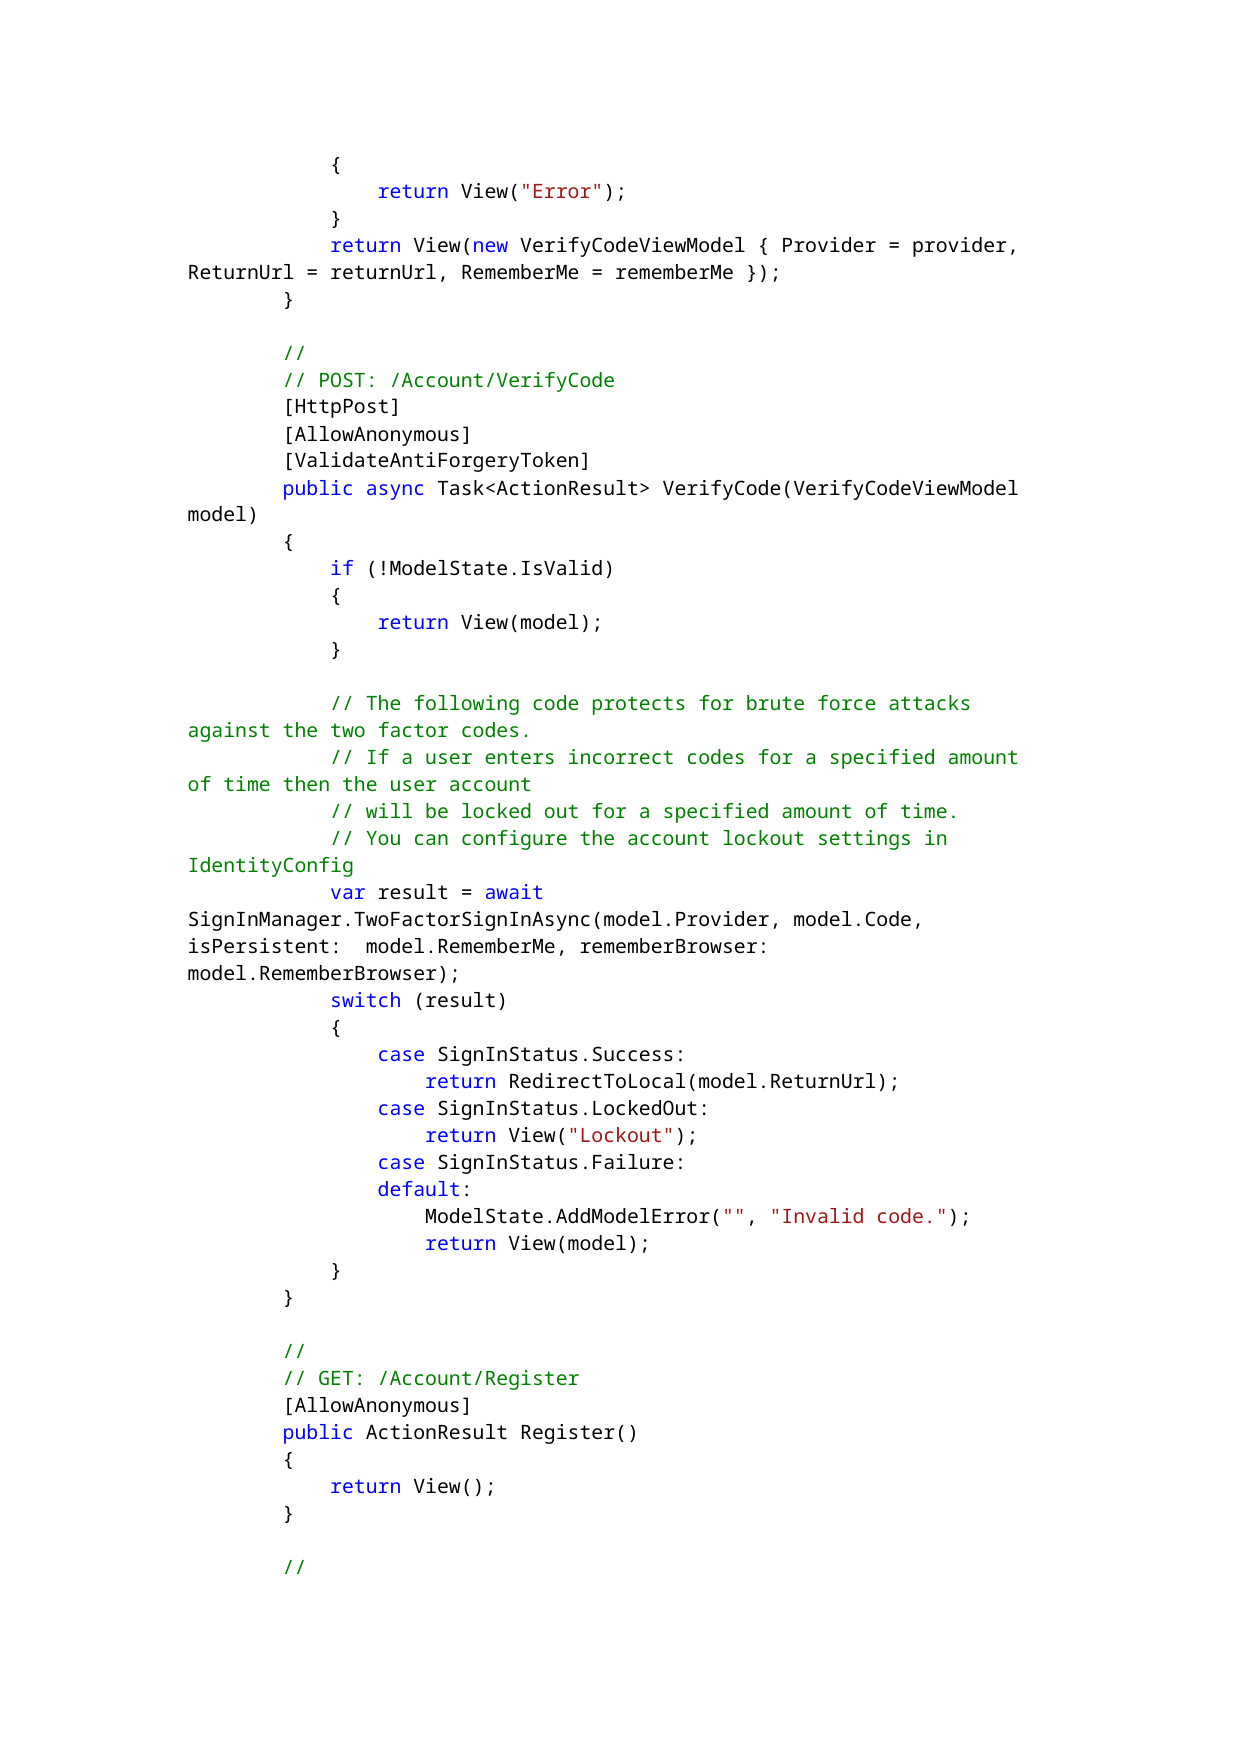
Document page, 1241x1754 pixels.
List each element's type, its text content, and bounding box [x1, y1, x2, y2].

text switch (result) [187, 986, 1053, 1013]
text case SignInStatus.LockedOut: [187, 1094, 1053, 1121]
text } [187, 285, 1053, 312]
text { [187, 582, 1053, 609]
text } [187, 636, 1053, 663]
text return View(); [187, 1472, 1053, 1499]
text ModelState.AddModelError("", "Invalid code."); [187, 1202, 1053, 1229]
text default: [187, 1175, 1053, 1202]
text return RedirectToLocal(model.ReturnUrl); [187, 1067, 1053, 1094]
text // The following code protects for brute force attacks against the two factor codes. [187, 689, 1053, 743]
text { [187, 1445, 1053, 1472]
text // You can configure the account lockout settings in IdentityConfig [187, 824, 1053, 878]
text var result = await SignInManager.TwoFactorSignInAsync(model.Provider, model.Code, isPersistent: model.RememberMe, rememberBrowser: model.RememberBrowser); [187, 878, 1053, 986]
text [ValidateAntiForgeryToken] [187, 447, 1053, 474]
text case SignInStatus.Success: [187, 1040, 1053, 1067]
text { [187, 1013, 1053, 1040]
text public async Task<ActionResult> VerifyCode(VerifyCodeViewModel model) [187, 474, 1053, 528]
text return View("Lockout"); [187, 1121, 1053, 1148]
text // If a user enters incorrect codes for a specified amount of time then the user account [187, 743, 1053, 797]
text // [187, 1337, 1053, 1364]
text if (!ModelState.IsValid) [187, 555, 1053, 582]
text [AllowAnonymous] [187, 420, 1053, 447]
text // POST: /Account/VerifyCode [187, 366, 1053, 393]
text public ActionResult Register() [187, 1418, 1053, 1445]
text } [187, 204, 1053, 231]
text return View(model); [187, 1229, 1053, 1256]
text } [187, 1283, 1053, 1310]
text // [187, 339, 1053, 366]
text // [187, 1553, 1053, 1580]
text case SignInStatus.Failure: [187, 1148, 1053, 1175]
text { [187, 528, 1053, 555]
text return View(new VerifyCodeViewModel { Provider = provider, ReturnUrl = returnUrl, RememberMe = rememberMe }); [187, 231, 1053, 285]
text return View(model); [187, 609, 1053, 636]
text [HttpPost] [187, 393, 1053, 420]
text } [187, 1256, 1053, 1283]
text return View("Error"); [187, 177, 1053, 204]
text [AllowAnonymous] [187, 1391, 1053, 1418]
text { [187, 150, 1053, 177]
text } [187, 1499, 1053, 1526]
text // GET: /Account/Register [187, 1364, 1053, 1391]
text // will be locked out for a specified amount of time. [187, 797, 1053, 824]
